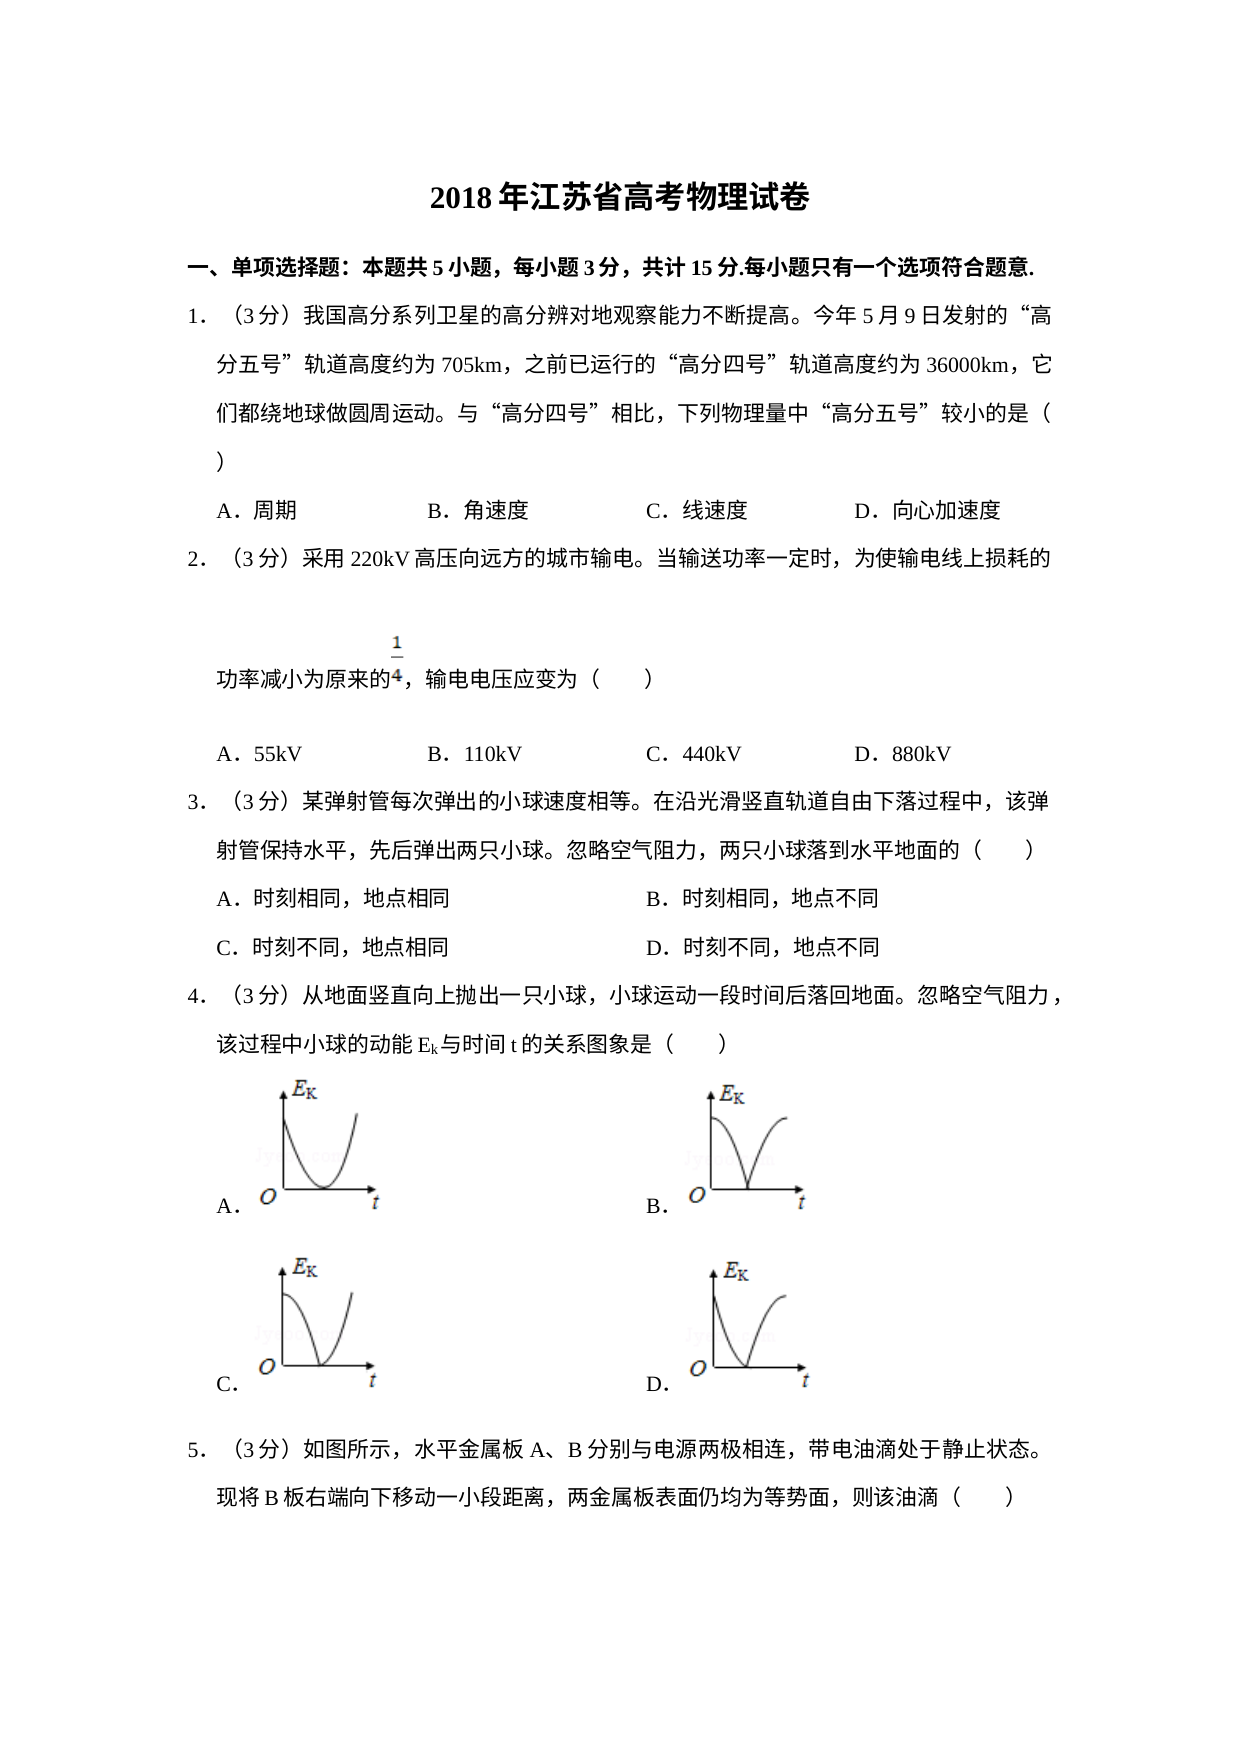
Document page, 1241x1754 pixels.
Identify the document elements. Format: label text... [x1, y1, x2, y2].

text A．时刻相同，地点相同 B．时刻相同，地点不同 [187, 881, 1053, 913]
text 5．（3分）如图所示，水平金属板A、B分别与电源两极相连，带电油滴处于静止状态。现将B板右端向下移动一小段距离，两金属板表面仍均为等势面，则该油滴（ ） [187, 1431, 1053, 1512]
picture [682, 1079, 811, 1214]
text 一、单项选择题：本题共5小题，每小题3分，共计15分.每小题只有一个选项符合题意. [187, 249, 1053, 282]
text C．时刻不同，地点相同 D．时刻不同，地点不同 [187, 929, 1053, 962]
picture [391, 622, 404, 688]
text A．周期 B．角速度 C．线速度 D．向心加速度 [187, 492, 1053, 525]
text A．55kV B．110kV C．440kV D．880kV [187, 735, 1053, 768]
text 2018年江苏省高考物理试卷 [187, 162, 1053, 227]
text 2．（3分）采用220kV高压向远方的城市输电。当输送功率一定时，为使输电线上损耗的功率减小为原来的，输电电压应变为（ ） [187, 541, 1053, 719]
text 3．（3分）某弹射管每次弹出的小球速度相等。在沿光滑竖直轨道自由下落过程中，该弹射管保持水平，先后弹出两只小球。忽略空气阻力，两只小球落到水平地面的（ ） [187, 784, 1053, 865]
picture [252, 1252, 382, 1392]
text 1．（3分）我国高分系列卫星的高分辨对地观察能力不断提高。今年5月9日发射的“高分五号”轨道高度约为705km，之前已运行的“高分四号”轨道高度约为36000km，它们都绕地球做圆周运动。与“高分四号”相比，下列物理量中“高分五号”较小的是（ ） [187, 298, 1053, 477]
picture [253, 1074, 385, 1214]
text 4．（3分）从地面竖直向上抛出一只小球，小球运动一段时间后落回地面。忽略空气阻力，该过程中小球的动能Ek与时间t的关系图象是（ ） [187, 977, 1053, 1059]
picture [683, 1256, 815, 1392]
